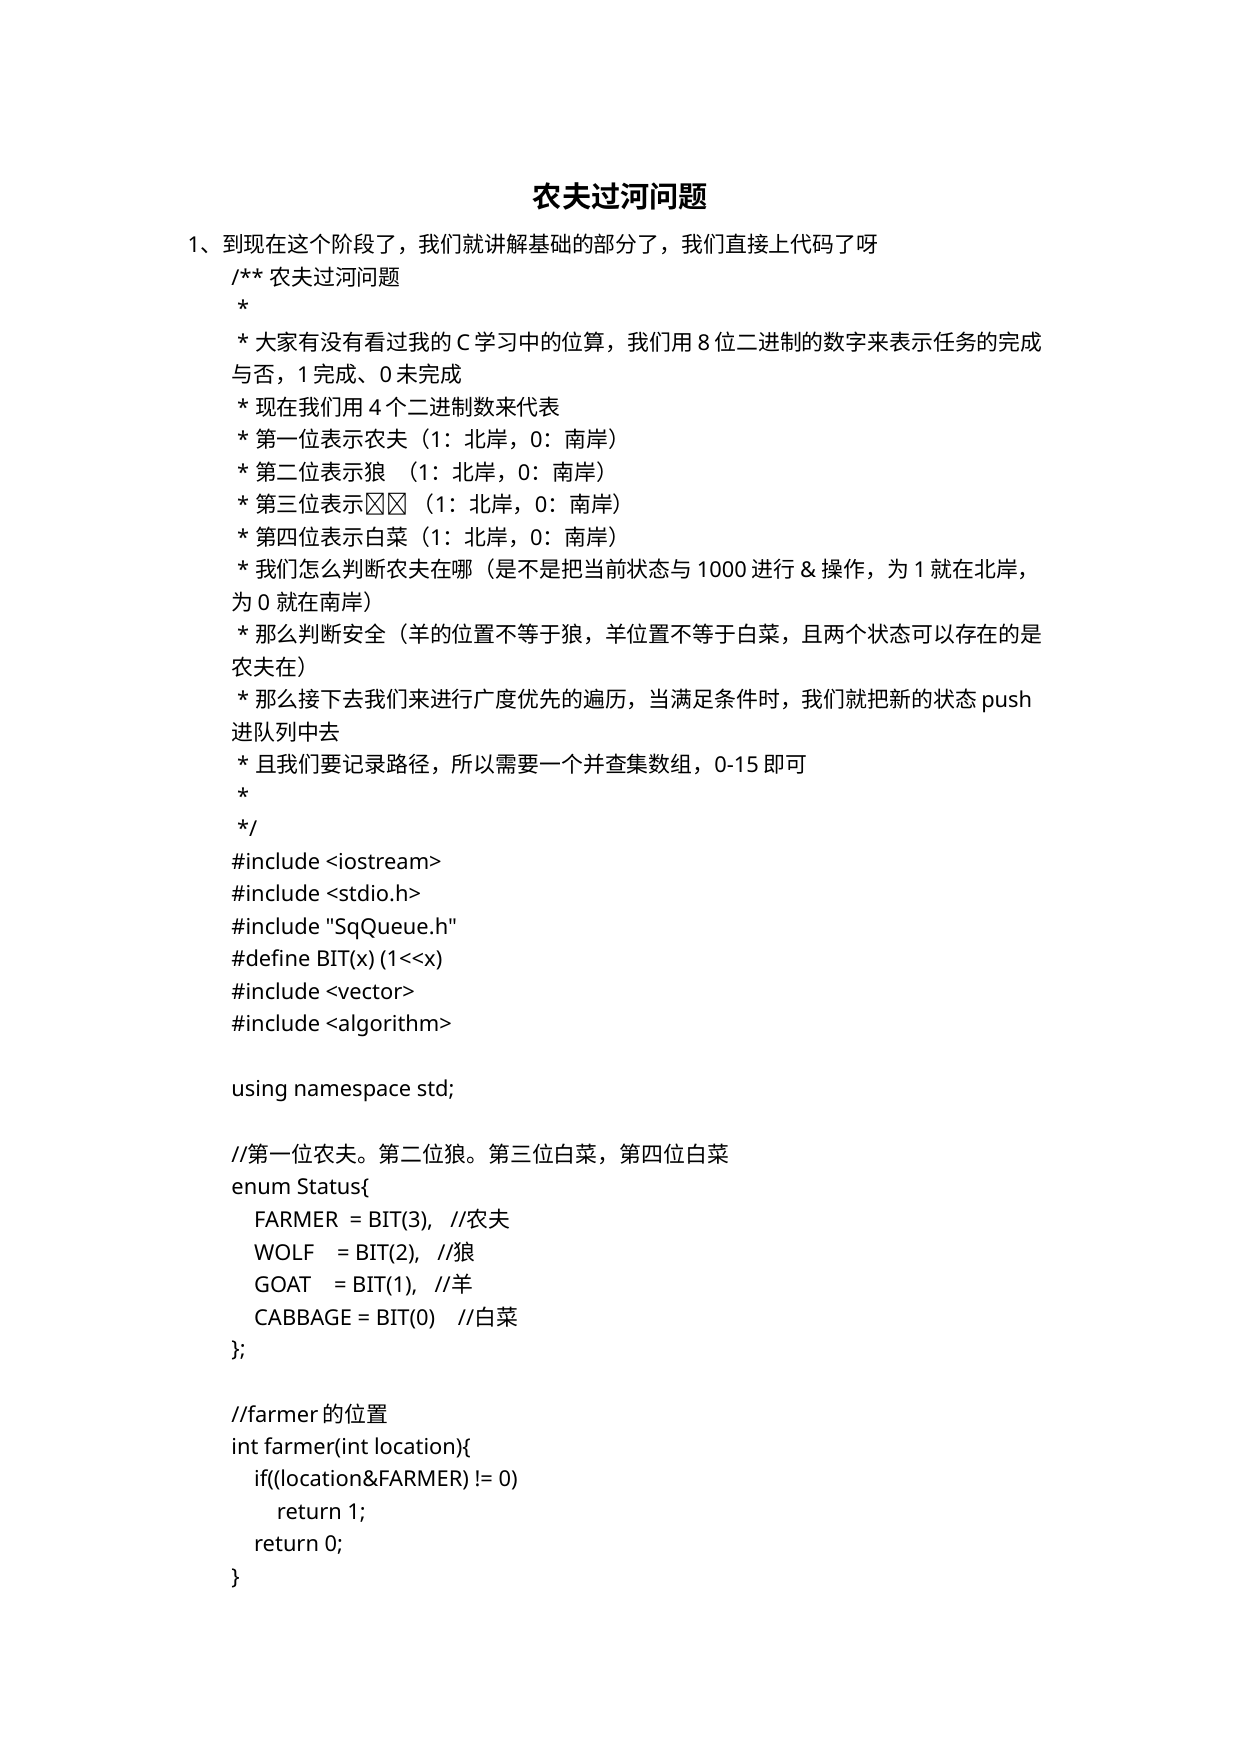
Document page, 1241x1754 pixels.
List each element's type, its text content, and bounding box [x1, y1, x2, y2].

list */ [231, 812, 1053, 844]
list * 且我们要记录路径，所以需要一个并查集数组，0-15即可 [231, 747, 1053, 779]
list * [231, 292, 1053, 324]
list 到现在这个阶段了，我们就讲解基础的部分了，我们直接上代码了呀 [187, 227, 1053, 259]
list return 1; [231, 1494, 1053, 1527]
list CABBAGE = BIT(0) //白菜 [231, 1299, 1053, 1332]
list * 第四位表示白菜（1：北岸，0：南岸） [231, 519, 1053, 552]
list * 大家有没有看过我的C学习中的位算，我们用8位二进制的数字来表示任务的完成与否，1完成、0未完成 [231, 324, 1053, 389]
list * 我们怎么判断农夫在哪（是不是把当前状态与1000进行 & 操作，为1就在北岸，为0 就在南岸） [231, 552, 1053, 617]
list }; [231, 1332, 1053, 1364]
list WOLF = BIT(2), //狼 [231, 1234, 1053, 1267]
list int farmer(int location){ [231, 1429, 1053, 1462]
list } [231, 1559, 1053, 1592]
list //第一位农夫。第二位狼。第三位白菜，第四位白菜 [231, 1137, 1053, 1169]
list #define BIT(x) (1<<x) [231, 942, 1053, 974]
list * 第一位表示农夫（1：北岸，0：南岸） [231, 422, 1053, 454]
list enum Status{ [231, 1169, 1053, 1202]
list * 那么接下去我们来进行广度优先的遍历，当满足条件时，我们就把新的状态push进队列中去 [231, 682, 1053, 747]
list #include <vector> [231, 974, 1053, 1007]
list * [231, 779, 1053, 812]
list using namespace std; [231, 1072, 1053, 1104]
list #include "SqQueue.h" [231, 909, 1053, 942]
list * 现在我们用4个二进制数来代表 [231, 389, 1053, 422]
list * 第三位表示🐀𓰀 （1：北岸，0：南岸） [231, 487, 1053, 519]
list * 那么判断安全（羊的位置不等于狼，羊位置不等于白菜，且两个状态可以存在的是农夫在） [231, 617, 1053, 682]
list * 第二位表示狼 （1：北岸，0：南岸） [231, 454, 1053, 487]
text 农夫过河问题 [187, 162, 1053, 227]
list FARMER = BIT(3), //农夫 [231, 1202, 1053, 1234]
list #include <stdio.h> [231, 877, 1053, 909]
list //farmer的位置 [231, 1397, 1053, 1429]
list /** 农夫过河问题 [231, 259, 1053, 292]
list #include <algorithm> [231, 1007, 1053, 1039]
list if((location&FARMER) != 0) [231, 1462, 1053, 1494]
list GOAT = BIT(1), //羊 [231, 1267, 1053, 1299]
list #include <iostream> [231, 844, 1053, 877]
list return 0; [231, 1527, 1053, 1559]
